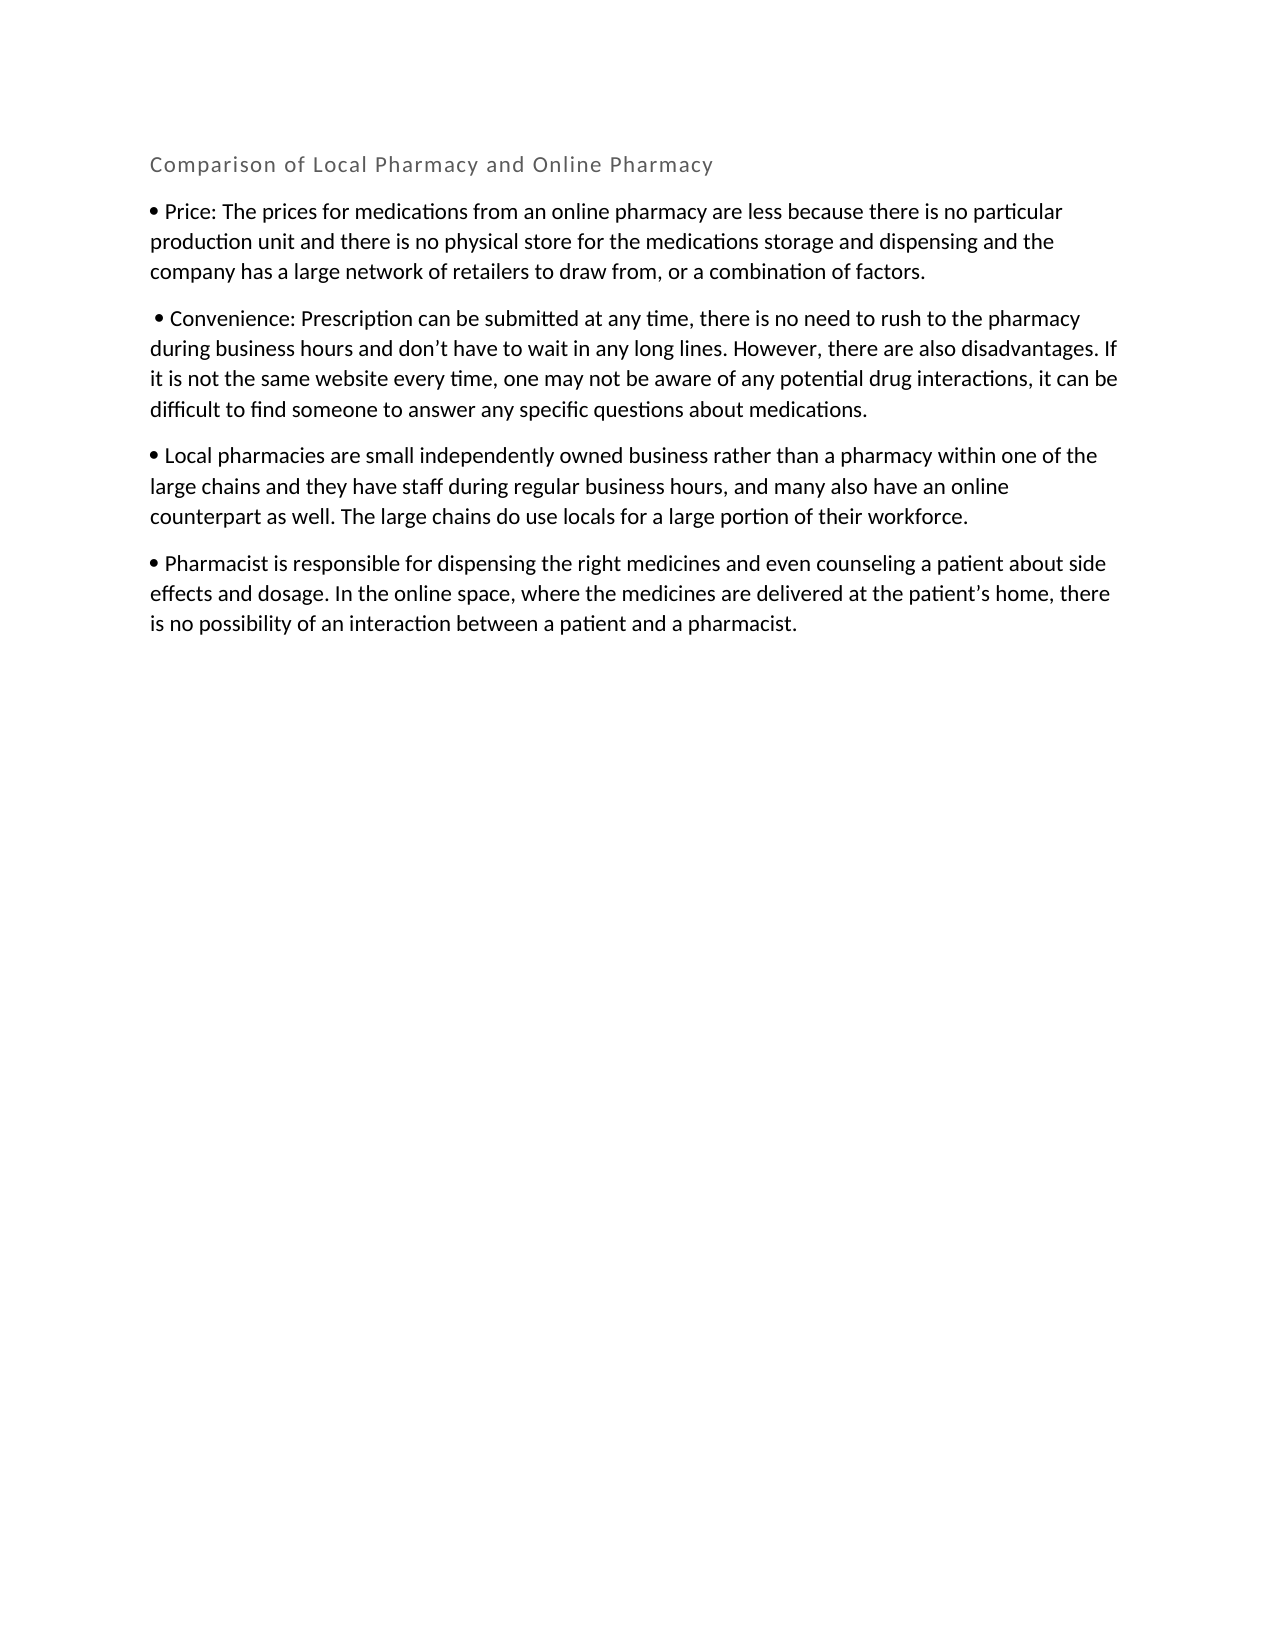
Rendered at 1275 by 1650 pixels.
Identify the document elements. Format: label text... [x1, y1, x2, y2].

subtitle Comparison of Local Pharmacy and Online Pharmacy [150, 150, 1125, 178]
text Pharmacist is responsible for dispensing the right medicines and even counseling a patient about side effects and dosage. In the online space, where the medicines are delivered at the patient’s home, there is no possibility of an interaction between a patient and a pharmacist. [150, 549, 1125, 637]
text Local pharmacies are small independently owned business rather than a pharmacy within one of the large chains and they have staff during regular business hours, and many also have an online counterpart as well. The large chains do use locals for a large portion of their workforce. [150, 442, 1125, 530]
text Price: The prices for medications from an online pharmacy are less because there is no particular production unit and there is no physical store for the medications storage and dispensing and the company has a large network of retailers to draw from, or a combination of factors. [150, 197, 1125, 285]
text Convenience: Prescription can be submitted at any time, there is no need to rush to the pharmacy during business hours and don’t have to wait in any long lines. However, there are also disadvantages. If it is not the same website every time, one may not be aware of any potential drug interactions, it can be difficult to find someone to answer any specific questions about medications. [150, 304, 1125, 423]
